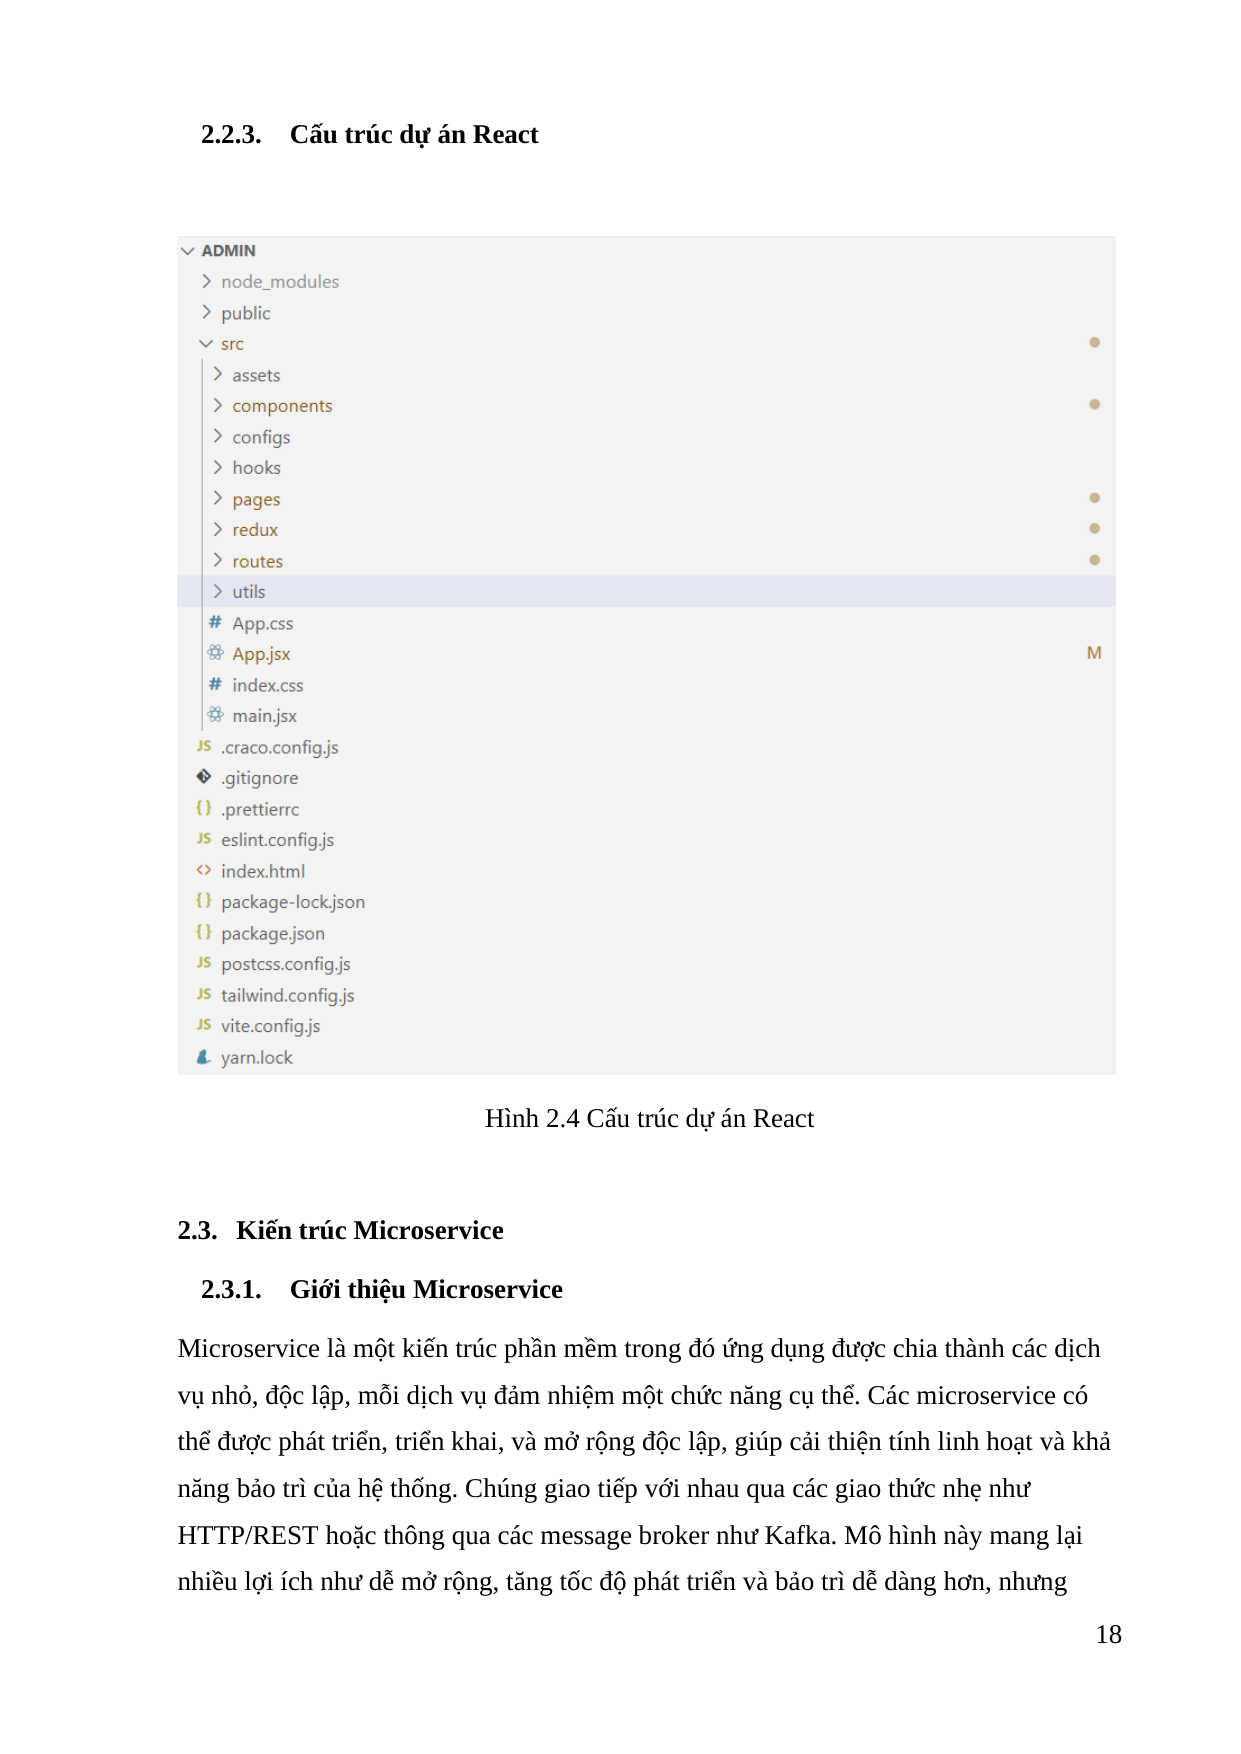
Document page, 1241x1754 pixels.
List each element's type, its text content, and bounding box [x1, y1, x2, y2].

picture [177, 236, 1117, 1075]
text Hình 2.4 Cấu trúc dự án React [177, 1103, 1122, 1134]
subtitle Kiến trúc Microservice [177, 1214, 1122, 1245]
subtitle Giới thiệu Microservice [201, 1273, 1122, 1304]
subtitle Cấu trúc dự án React [201, 118, 1122, 149]
